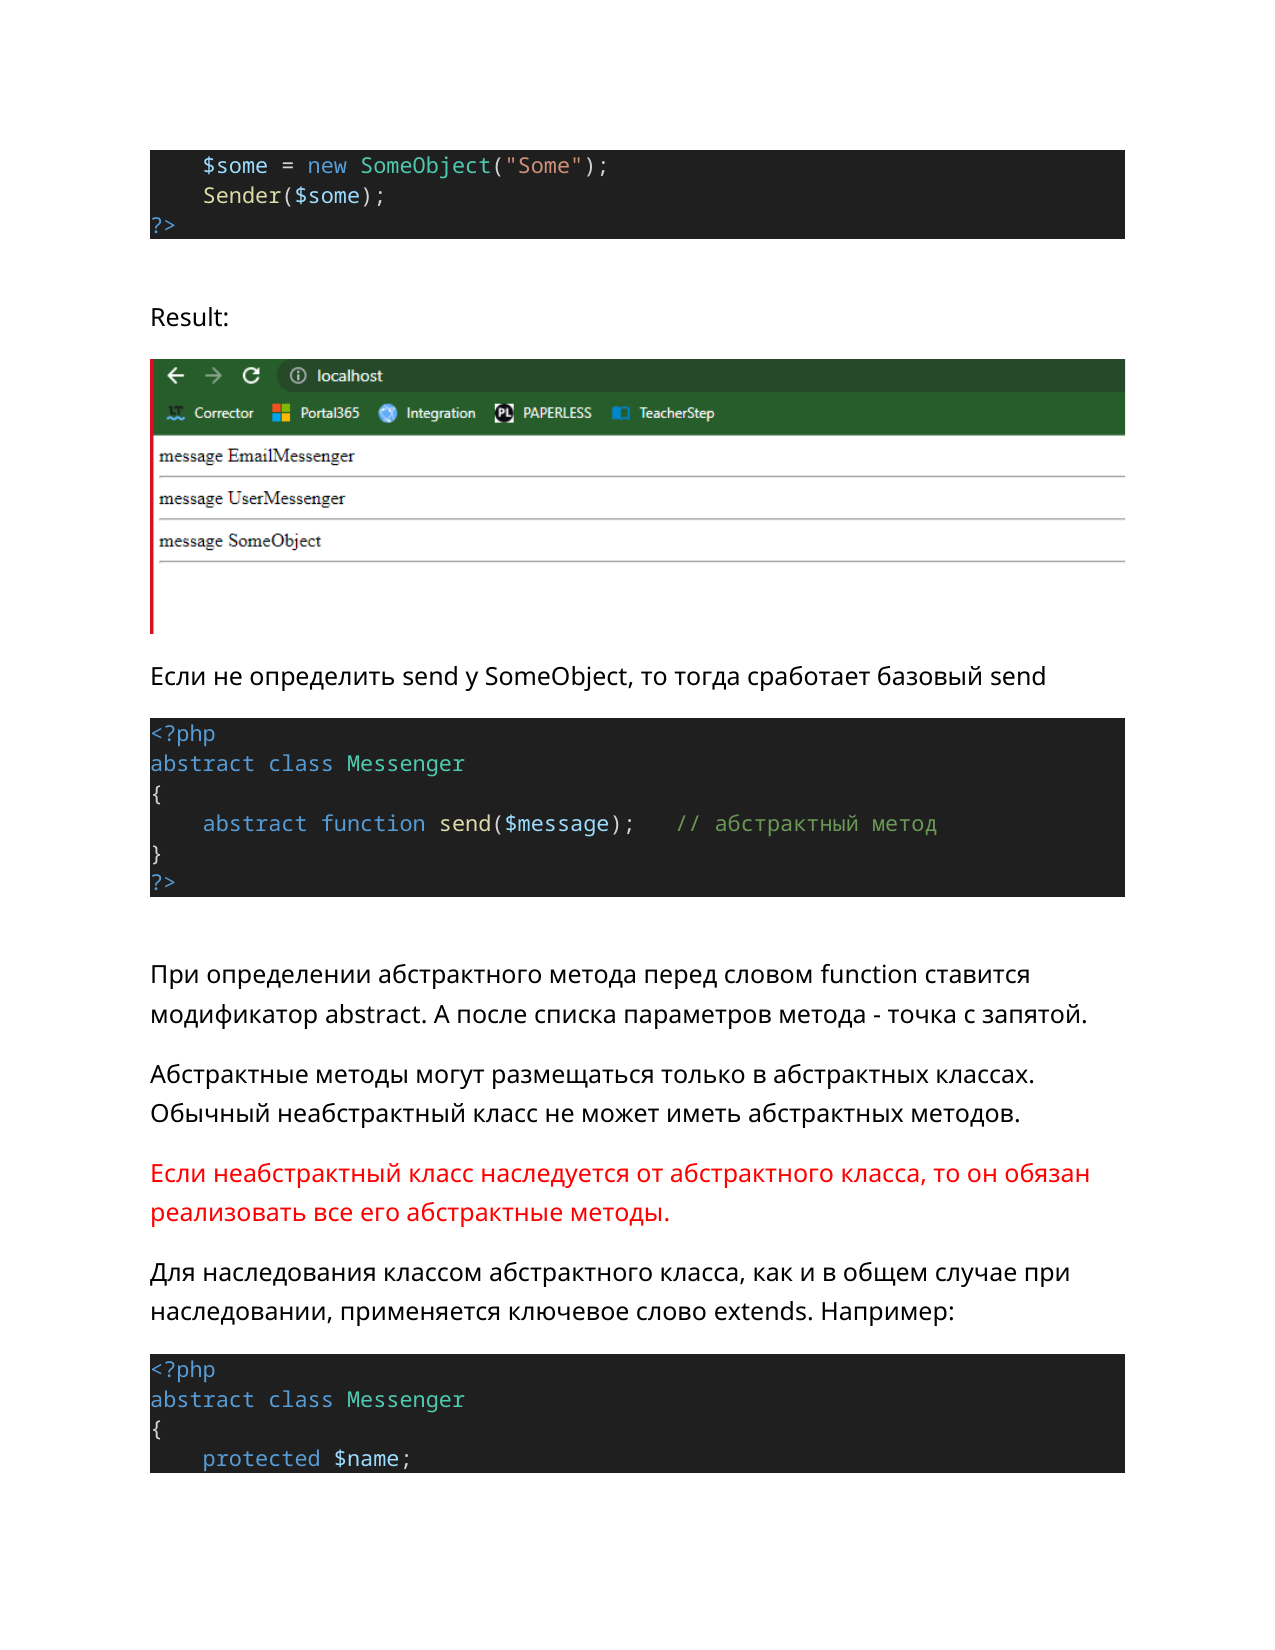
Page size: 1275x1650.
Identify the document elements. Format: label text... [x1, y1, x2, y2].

text <?php [150, 718, 1125, 748]
text При определении абстрактного метода перед словом function ставится модификатор abstract. А после списка параметров метода - точка с запятой. [150, 957, 1125, 1030]
text <?php [150, 1354, 1125, 1384]
text protected $name; [150, 1443, 1125, 1473]
picture [150, 359, 1125, 634]
text Если не определить send у SomeObject, то тогда сработает базовый send [150, 658, 1125, 692]
text { [150, 778, 1125, 808]
text Sender($some); [150, 180, 1125, 209]
text abstract class Messenger [150, 1384, 1125, 1413]
text $some = new SomeObject("Some"); [150, 150, 1125, 180]
text Result: [150, 299, 1125, 333]
text abstract function send($message); // абстрактный метод [150, 808, 1125, 838]
text ?> [150, 209, 1125, 239]
text Для наследования классом абстрактного класса, как и в общем случае при наследовании, применяется ключевое слово extends. Например: [150, 1255, 1125, 1328]
text } [150, 838, 1125, 867]
text ?> [150, 867, 1125, 897]
text abstract class Messenger [150, 748, 1125, 778]
text Если неабстрактный класс наследуется от абстрактного класса, то он обязан реализовать все его абстрактные методы. [150, 1156, 1125, 1229]
text { [150, 1413, 1125, 1443]
text Абстрактные методы могут размещаться только в абстрактных классах. Обычный неабстрактный класс не может иметь абстрактных методов. [150, 1056, 1125, 1129]
